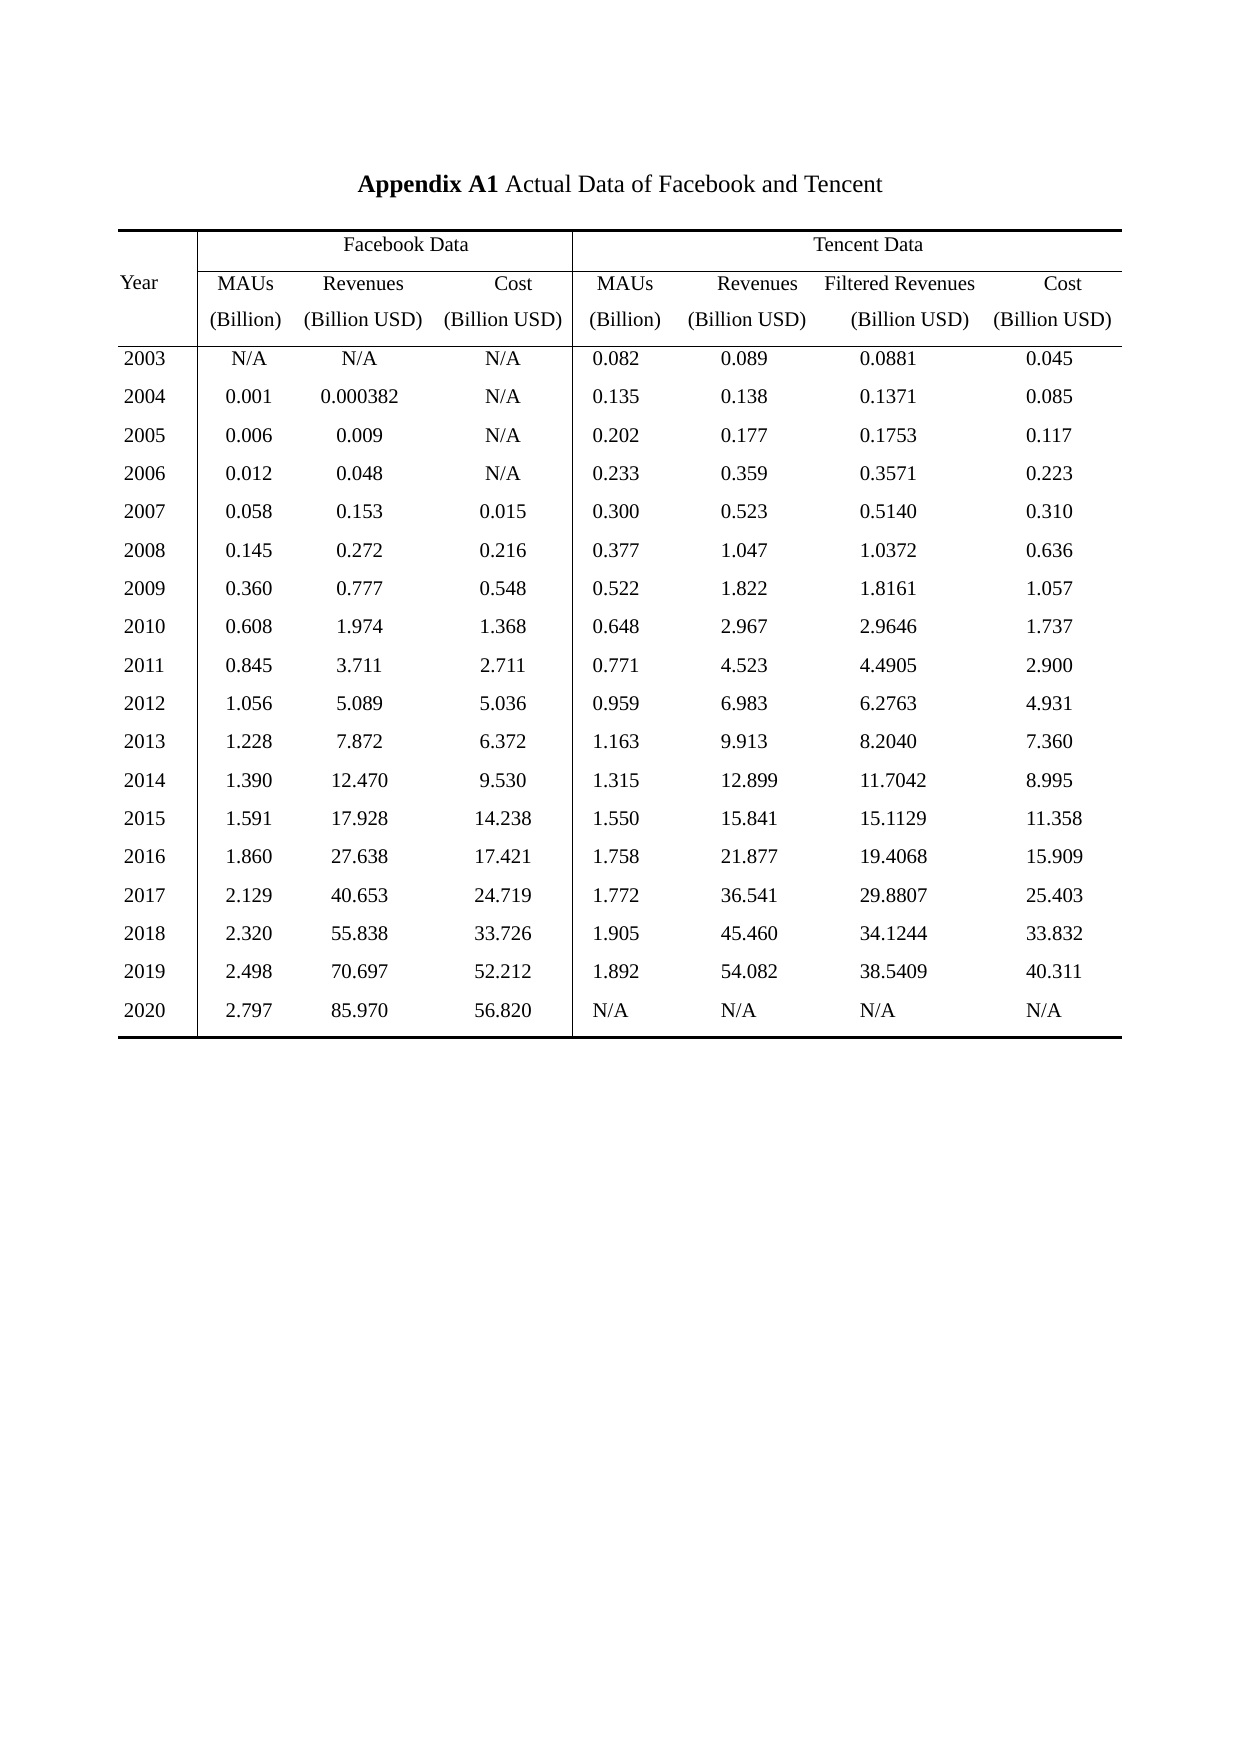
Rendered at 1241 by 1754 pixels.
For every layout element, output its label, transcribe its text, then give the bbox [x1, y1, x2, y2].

table_cell 0.138 [678, 384, 816, 423]
table_cell 2006 [118, 461, 197, 499]
table_cell 24.719 [433, 883, 572, 921]
table_cell 11.7042 [816, 768, 983, 806]
table_cell N/A [433, 347, 572, 384]
table_cell 0.145 [198, 538, 293, 576]
table_cell 0.272 [293, 538, 433, 576]
table_cell 52.212 [433, 959, 572, 998]
table_cell 12.899 [678, 768, 816, 806]
table_cell 0.523 [678, 499, 816, 538]
table_cell 2.711 [433, 653, 572, 691]
table_cell 1.8161 [816, 576, 983, 614]
table_cell 9.530 [433, 768, 572, 806]
table_header Tencent Data [573, 232, 1122, 271]
table_cell 0.359 [678, 461, 816, 499]
table_cell 38.5409 [816, 959, 983, 998]
table_cell N/A [293, 347, 433, 384]
table_cell 0.216 [433, 538, 572, 576]
table_cell 0.048 [293, 461, 433, 499]
table_cell 55.838 [293, 921, 433, 959]
table_cell 2.320 [198, 921, 293, 959]
table_cell 29.8807 [816, 883, 983, 921]
table_cell MAUs (Billion) [573, 272, 677, 346]
table_cell 0.300 [573, 499, 677, 538]
table_cell 7.360 [983, 729, 1122, 768]
table_cell 0.5140 [816, 499, 983, 538]
table_cell 1.892 [573, 959, 677, 998]
table_cell 8.995 [983, 768, 1122, 806]
table_cell Revenues (Billion USD) [293, 272, 433, 346]
table_cell 0.360 [198, 576, 293, 614]
table_cell 2.9646 [816, 614, 983, 653]
table_cell 7.872 [293, 729, 433, 768]
table_cell 0.223 [983, 461, 1122, 499]
table_cell N/A [678, 998, 816, 1036]
table_cell 19.4068 [816, 844, 983, 883]
table_cell 0.202 [573, 423, 677, 461]
table_cell Filtered Revenues (Billion USD) [816, 272, 983, 346]
table_cell 12.470 [293, 768, 433, 806]
table_cell 1.772 [573, 883, 677, 921]
table_cell 3.711 [293, 653, 433, 691]
table_cell 2.967 [678, 614, 816, 653]
table_cell N/A [433, 461, 572, 499]
table_cell 0.548 [433, 576, 572, 614]
table_header Year [118, 232, 197, 346]
table_cell 21.877 [678, 844, 816, 883]
table_cell 6.372 [433, 729, 572, 768]
table_cell 0.001 [198, 384, 293, 423]
table_cell 0.648 [573, 614, 677, 653]
text Appendix A1 Actual Data of Facebook and Tencent [118, 169, 1122, 198]
table_cell 0.1371 [816, 384, 983, 423]
table_cell 0.009 [293, 423, 433, 461]
table_cell 1.905 [573, 921, 677, 959]
table_cell 2013 [118, 729, 197, 768]
table_cell 17.421 [433, 844, 572, 883]
table_cell 2010 [118, 614, 197, 653]
table_cell 0.959 [573, 691, 677, 729]
table_cell 6.983 [678, 691, 816, 729]
table_cell 0.006 [198, 423, 293, 461]
table_cell 2017 [118, 883, 197, 921]
table_cell 0.089 [678, 347, 816, 384]
table_cell 0.117 [983, 423, 1122, 461]
table_cell 4.523 [678, 653, 816, 691]
table_cell 15.909 [983, 844, 1122, 883]
table_cell 0.012 [198, 461, 293, 499]
table_cell 0.310 [983, 499, 1122, 538]
table_cell 2.900 [983, 653, 1122, 691]
table_cell 2004 [118, 384, 197, 423]
table_cell 33.726 [433, 921, 572, 959]
table_cell 2018 [118, 921, 197, 959]
table_cell 0.608 [198, 614, 293, 653]
table_cell 0.015 [433, 499, 572, 538]
table_cell 0.3571 [816, 461, 983, 499]
table_cell 15.1129 [816, 806, 983, 844]
table_cell 1.056 [198, 691, 293, 729]
table_cell 1.057 [983, 576, 1122, 614]
table_cell 1.390 [198, 768, 293, 806]
table_cell 2016 [118, 844, 197, 883]
table_cell 2014 [118, 768, 197, 806]
table_cell 0.845 [198, 653, 293, 691]
table_header Facebook Data [198, 232, 572, 271]
table_cell MAUs (Billion) [198, 272, 293, 346]
table_cell 2008 [118, 538, 197, 576]
table_cell N/A [433, 384, 572, 423]
table_cell 5.036 [433, 691, 572, 729]
table_cell N/A [198, 347, 293, 384]
table_cell 0.636 [983, 538, 1122, 576]
table_cell N/A [433, 423, 572, 461]
table_cell 2009 [118, 576, 197, 614]
table_cell 6.2763 [816, 691, 983, 729]
table_cell 11.358 [983, 806, 1122, 844]
table_cell 14.238 [433, 806, 572, 844]
table_cell 1.758 [573, 844, 677, 883]
table_cell 1.860 [198, 844, 293, 883]
table_cell 36.541 [678, 883, 816, 921]
table_cell 1.228 [198, 729, 293, 768]
table_cell 0.1753 [816, 423, 983, 461]
table_cell 2007 [118, 499, 197, 538]
table_cell 27.638 [293, 844, 433, 883]
table_cell 0.233 [573, 461, 677, 499]
table_cell 85.970 [293, 998, 433, 1036]
table_cell 40.311 [983, 959, 1122, 998]
table_cell 0.771 [573, 653, 677, 691]
table_cell 70.697 [293, 959, 433, 998]
table_cell 5.089 [293, 691, 433, 729]
table_cell Revenues (Billion USD) [678, 272, 816, 346]
table_cell 1.737 [983, 614, 1122, 653]
table_cell N/A [983, 998, 1122, 1036]
table_cell 1.368 [433, 614, 572, 653]
table_cell 2012 [118, 691, 197, 729]
table_cell 2011 [118, 653, 197, 691]
table_cell 33.832 [983, 921, 1122, 959]
table_cell 8.2040 [816, 729, 983, 768]
table_cell 0.045 [983, 347, 1122, 384]
table_cell 1.550 [573, 806, 677, 844]
table_cell 0.777 [293, 576, 433, 614]
table_cell 2005 [118, 423, 197, 461]
table_cell 1.047 [678, 538, 816, 576]
table_cell 0.0881 [816, 347, 983, 384]
table_cell 0.177 [678, 423, 816, 461]
table_cell N/A [816, 998, 983, 1036]
table_cell 0.000382 [293, 384, 433, 423]
table_cell 1.163 [573, 729, 677, 768]
table_cell 1.591 [198, 806, 293, 844]
table_cell 0.377 [573, 538, 677, 576]
table_cell 9.913 [678, 729, 816, 768]
table_cell 0.153 [293, 499, 433, 538]
table_cell 1.822 [678, 576, 816, 614]
table_cell 15.841 [678, 806, 816, 844]
table_cell 2019 [118, 959, 197, 998]
table_cell 4.931 [983, 691, 1122, 729]
table_cell 0.522 [573, 576, 677, 614]
table_cell 2020 [118, 998, 197, 1036]
table_cell 0.085 [983, 384, 1122, 423]
table_cell 2003 [118, 347, 197, 384]
table_cell 0.135 [573, 384, 677, 423]
table_cell 1.0372 [816, 538, 983, 576]
table_cell 54.082 [678, 959, 816, 998]
table_cell 4.4905 [816, 653, 983, 691]
table_cell Cost (Billion USD) [433, 272, 572, 346]
table_cell 17.928 [293, 806, 433, 844]
table_cell 2015 [118, 806, 197, 844]
table_cell 45.460 [678, 921, 816, 959]
table_cell 0.058 [198, 499, 293, 538]
table_cell 0.082 [573, 347, 677, 384]
table_cell 2.797 [198, 998, 293, 1036]
table_cell 1.315 [573, 768, 677, 806]
table_cell N/A [573, 998, 677, 1036]
table_cell 34.1244 [816, 921, 983, 959]
table_cell 25.403 [983, 883, 1122, 921]
table_cell Cost (Billion USD) [983, 272, 1122, 346]
table_cell 56.820 [433, 998, 572, 1036]
table_cell 40.653 [293, 883, 433, 921]
table_cell 1.974 [293, 614, 433, 653]
table_cell 2.498 [198, 959, 293, 998]
table_cell 2.129 [198, 883, 293, 921]
